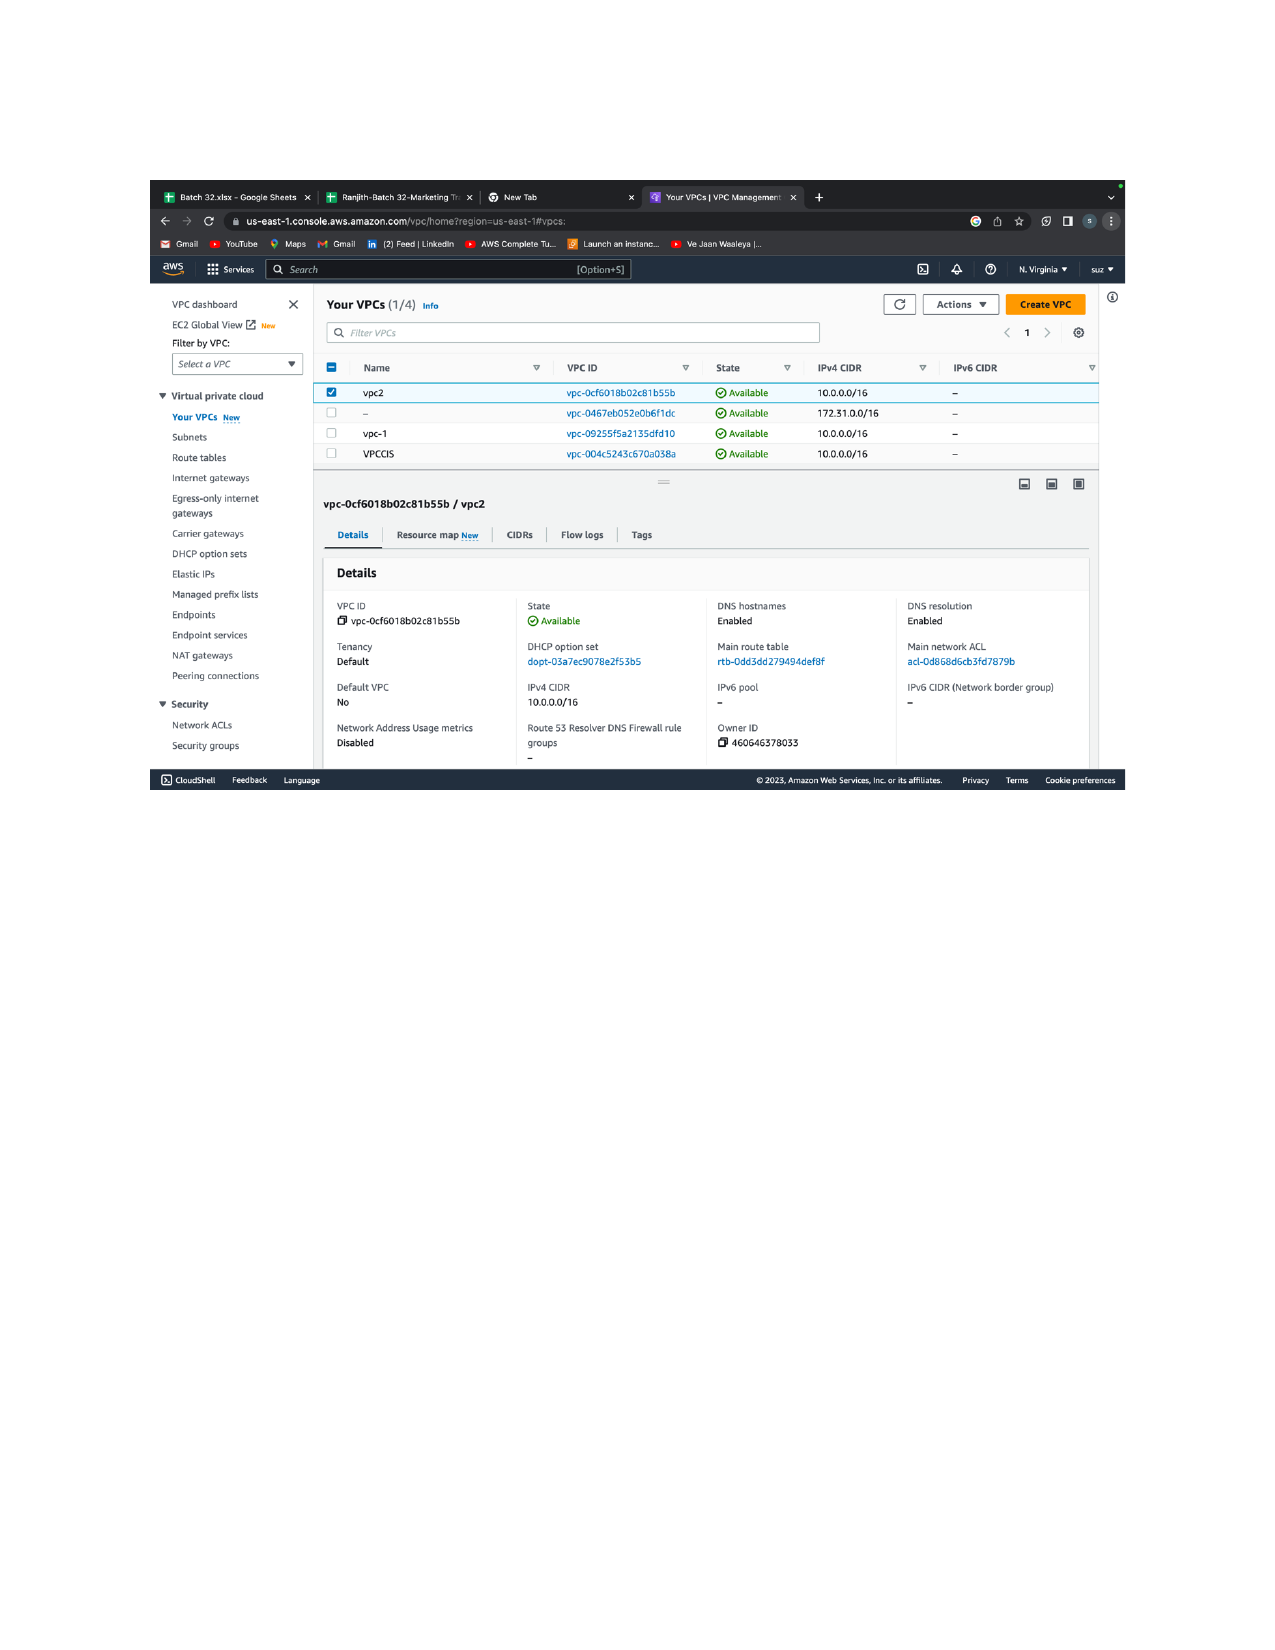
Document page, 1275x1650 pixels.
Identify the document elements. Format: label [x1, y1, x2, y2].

picture [150, 180, 1125, 790]
